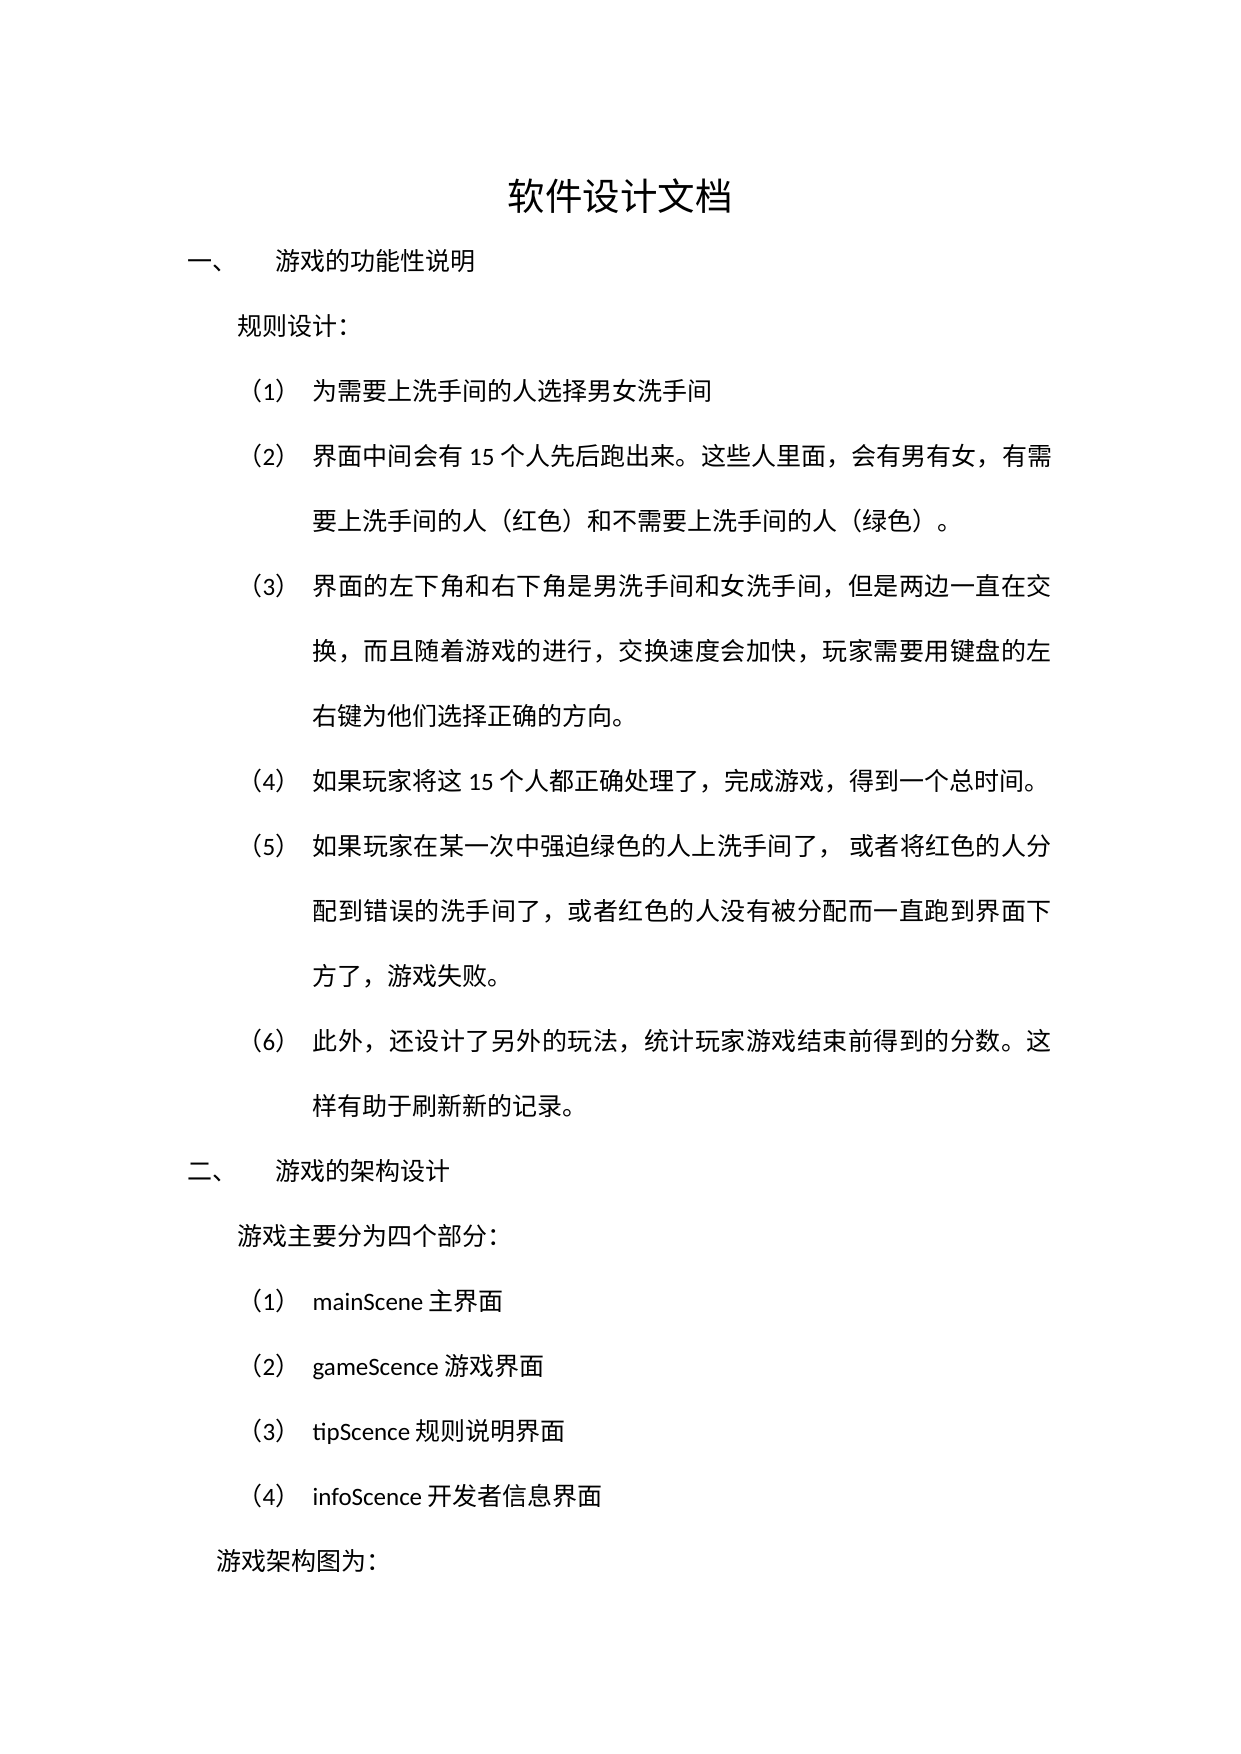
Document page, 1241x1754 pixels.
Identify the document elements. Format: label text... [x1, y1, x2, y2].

list 此外，还设计了另外的玩法，统计玩家游戏结束前得到的分数。这样有助于刷新新的记录。 [237, 1007, 1053, 1137]
list tipScence规则说明界面 [237, 1397, 1053, 1462]
list 游戏主要分为四个部分： [237, 1202, 1053, 1267]
list 游戏的功能性说明 [187, 227, 1053, 292]
list gameScence游戏界面 [237, 1332, 1053, 1397]
list 规则设计： [237, 292, 1053, 357]
list 如果玩家将这 15 个人都正确处理了，完成游戏，得到一个总时间。 [237, 747, 1053, 812]
text 软件设计文档 [187, 162, 1053, 227]
list mainScene主界面 [237, 1267, 1053, 1332]
list 界面中间会有 15 个人先后跑出来。这些人里面，会有男有女，有需要上洗手间的人（红色）和不需要上洗手间的人（绿色）。 [237, 422, 1053, 552]
text 游戏架构图为： [187, 1527, 1053, 1592]
list 游戏的架构设计 [187, 1137, 1053, 1202]
list 界面的左下角和右下角是男洗手间和女洗手间，但是两边一直在交换，而且随着游戏的进行，交换速度会加快，玩家需要用键盘的左右键为他们选择正确的方向。 [237, 552, 1053, 747]
list 为需要上洗手间的人选择男女洗手间 [237, 357, 1053, 422]
list 如果玩家在某一次中强迫绿色的人上洗手间了， 或者将红色的人分配到错误的洗手间了，或者红色的人没有被分配而一直跑到界面下方了，游戏失败。 [237, 812, 1053, 1007]
list infoScence开发者信息界面 [237, 1462, 1053, 1527]
